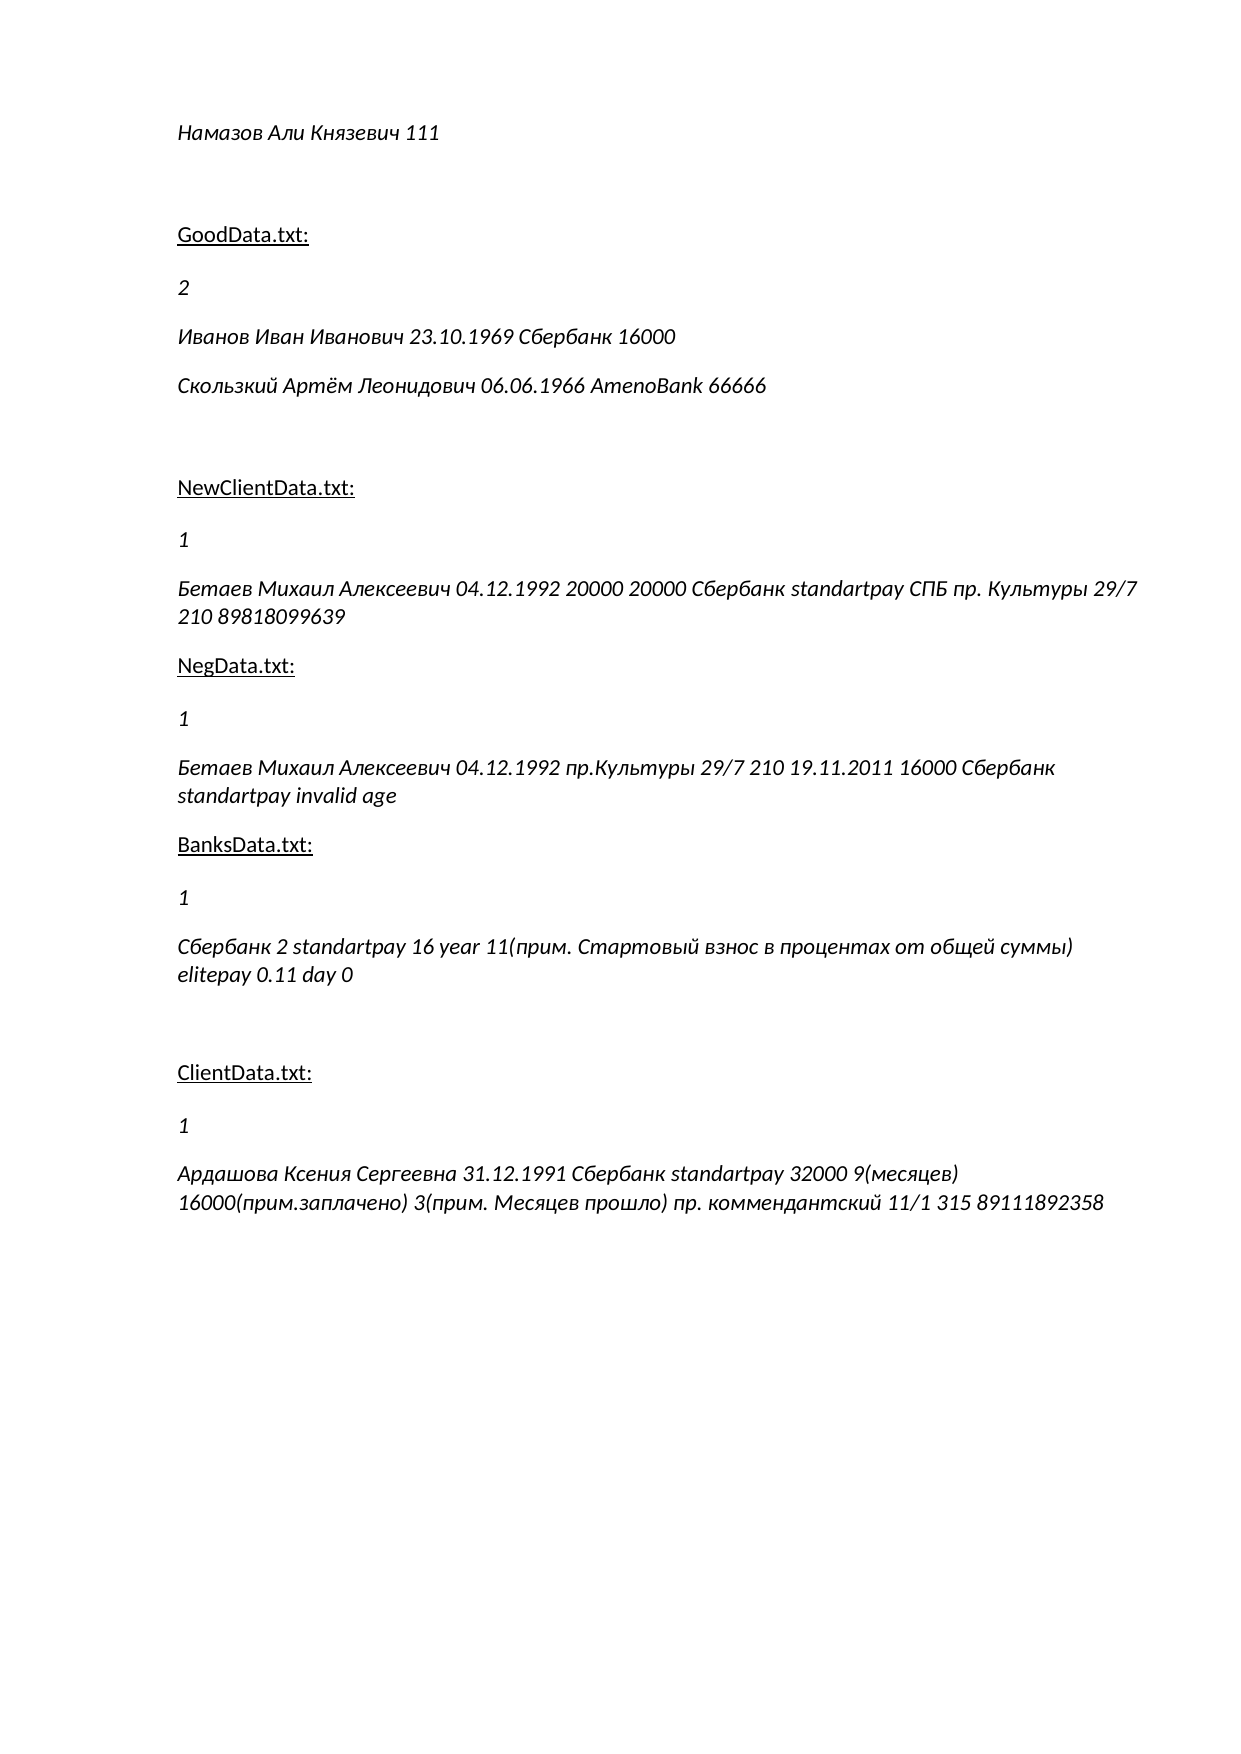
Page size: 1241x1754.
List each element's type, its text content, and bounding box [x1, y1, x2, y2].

text 1 [177, 883, 1152, 911]
text NewClientData.txt: [177, 473, 1152, 501]
text Скользкий Артём Леонидович 06.06.1966 AmenoBank 66666 [177, 371, 1152, 399]
text BanksData.txt: [177, 830, 1152, 858]
text Намазов Али Князевич 111 [177, 118, 1152, 146]
text 2 [177, 273, 1152, 301]
text ClientData.txt: [177, 1058, 1152, 1086]
text Бетаев Михаил Алексеевич 04.12.1992 пр.Культуры 29/7 210 19.11.2011 16000 Сбербанк standartpay invalid age [177, 753, 1152, 809]
text 1 [177, 1111, 1152, 1139]
text GoodData.txt: [177, 220, 1152, 248]
text Ардашова Ксения Сергеевна 31.12.1991 Сбербанк standartpay 32000 9(месяцев) 16000(прим.заплачено) 3(прим. Месяцев прошло) пр. коммендантский 11/1 315 89111892358 [177, 1159, 1152, 1216]
text Сбербанк 2 standartpay 16 year 11(прим. Стартовый взнос в процентах от общей суммы) elitepay 0.11 day 0 [177, 932, 1152, 988]
text 1 [177, 704, 1152, 732]
text 1 [177, 526, 1152, 554]
text NegData.txt: [177, 651, 1152, 679]
text Иванов Иван Иванович 23.10.1969 Сбербанк 16000 [177, 322, 1152, 350]
text Бетаев Михаил Алексеевич 04.12.1992 20000 20000 Сбербанк standartpay СПБ пр. Культуры 29/7 210 89818099639 [177, 574, 1152, 631]
